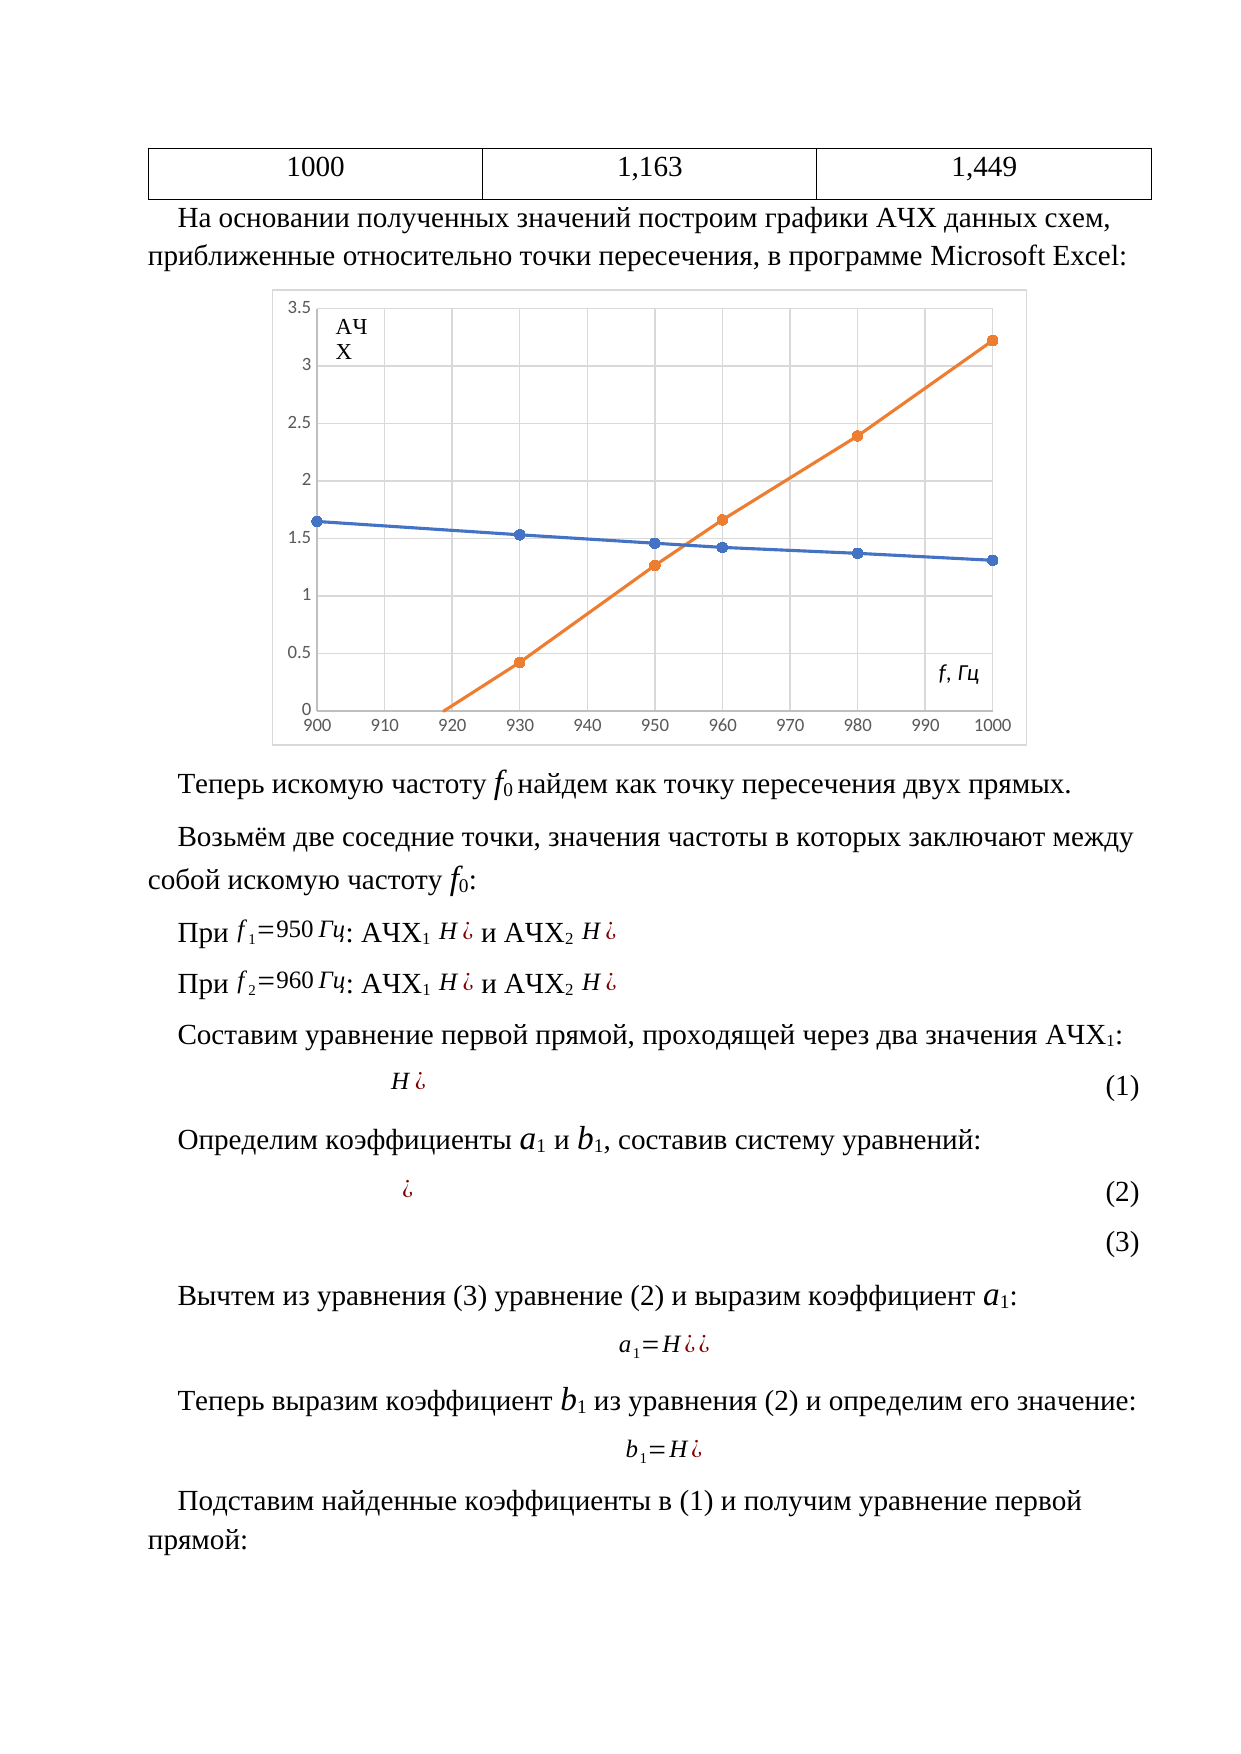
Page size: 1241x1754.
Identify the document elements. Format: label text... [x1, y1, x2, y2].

text Возьмём две соседние точки, значения частоты в которых заключают между собой искомую частоту f0: [148, 819, 1152, 897]
text Теперь искомую частоту f0 найдем как точку пересечения двух прямых. [148, 762, 1152, 801]
table_cell 1,163 [483, 149, 816, 199]
table_cell 1,449 [817, 149, 1151, 199]
table_cell (3) [649, 1224, 1151, 1274]
text Вычтем из уравнения (3) уравнение (2) и выразим коэффициент a1: [148, 1274, 1152, 1313]
table_header (1) [649, 1068, 1151, 1118]
text Теперь выразим коэффициент b1 из уравнения (2) и определим его значение: [148, 1379, 1152, 1417]
table_header [148, 1175, 649, 1274]
table_header (2) [649, 1175, 1151, 1224]
text При : АЧХ1 и АЧХ2 [148, 966, 1152, 999]
text На основании полученных значений построим графики АЧХ данных схем, приближенные относительно точки пересечения, в программе Microsoft Excel: [148, 200, 1152, 272]
table_header [148, 1068, 649, 1118]
text При : АЧХ1 и АЧХ2 [148, 915, 1152, 948]
table_cell 1000 [149, 149, 482, 199]
text Составим уравнение первой прямой, проходящей через два значения АЧХ1: [148, 1017, 1152, 1051]
text Определим коэффициенты a1 и b1, составив систему уравнений: [148, 1118, 1152, 1156]
text Подставим найденные коэффициенты в (1) и получим уравнение первой прямой: [148, 1483, 1152, 1556]
